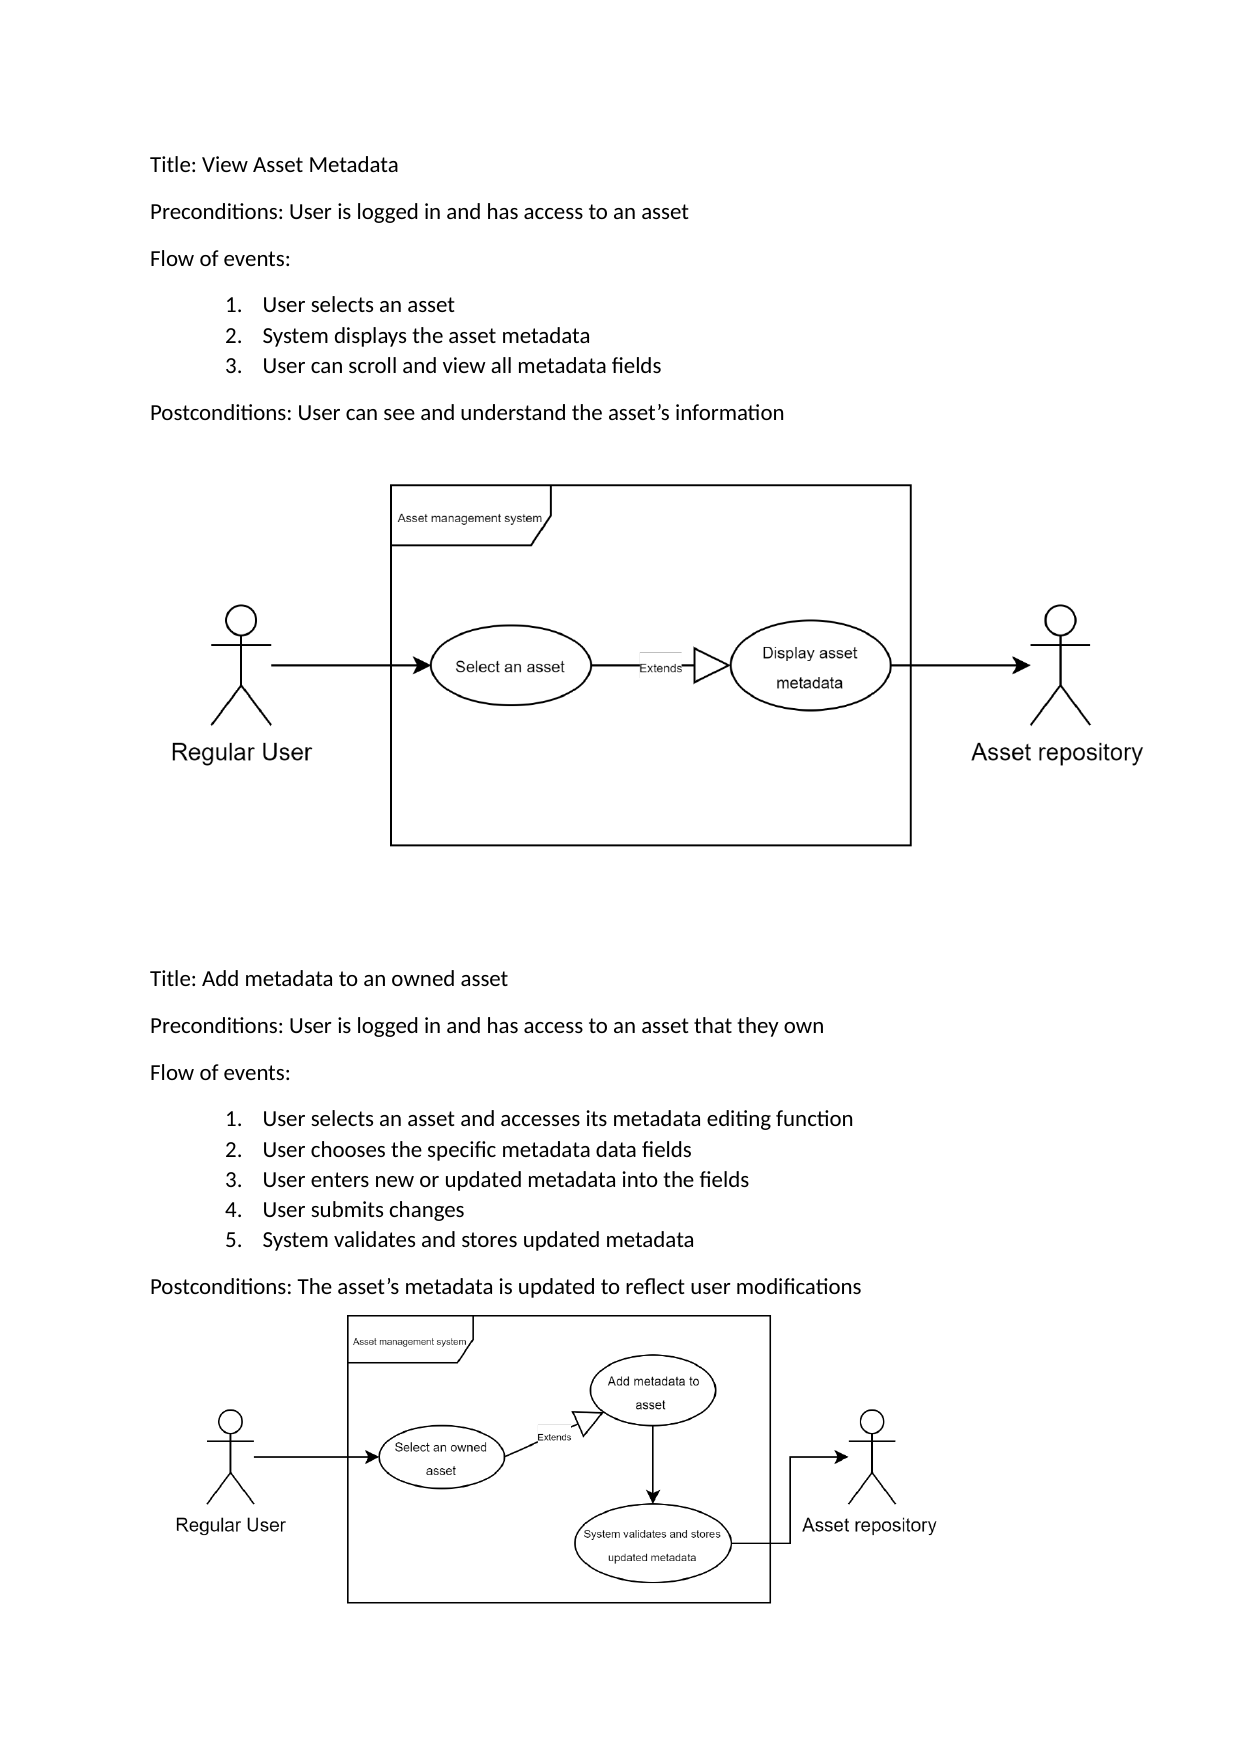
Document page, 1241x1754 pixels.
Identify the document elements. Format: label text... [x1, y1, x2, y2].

text Preconditions: User is logged in and has access to an asset that they own [150, 1011, 1090, 1039]
text Postconditions: The asset’s metadata is updated to reflect user modifications [150, 1272, 1090, 1300]
list User selects an asset and accesses its metadata editing function [225, 1104, 1090, 1132]
list User can scroll and view all metadata fields [225, 351, 1090, 379]
text Title: Add metadata to an owned asset [150, 934, 1090, 992]
list User chooses the specific metadata data fields [225, 1135, 1090, 1163]
list System validates and stores updated metadata [225, 1225, 1090, 1253]
picture [168, 1308, 943, 1606]
list User enters new or updated metadata into the fields [225, 1165, 1090, 1193]
text Postconditions: User can see and understand the asset’s information [150, 398, 1090, 426]
text Preconditions: User is logged in and has access to an asset [150, 197, 1090, 225]
text Title: View Asset Metadata [150, 150, 1090, 178]
text Flow of events: [150, 244, 1090, 272]
list User selects an asset [225, 291, 1090, 319]
text Flow of events: [150, 1058, 1090, 1086]
list User submits changes [225, 1195, 1090, 1223]
list System displays the asset metadata [225, 321, 1090, 349]
picture [150, 464, 1171, 866]
